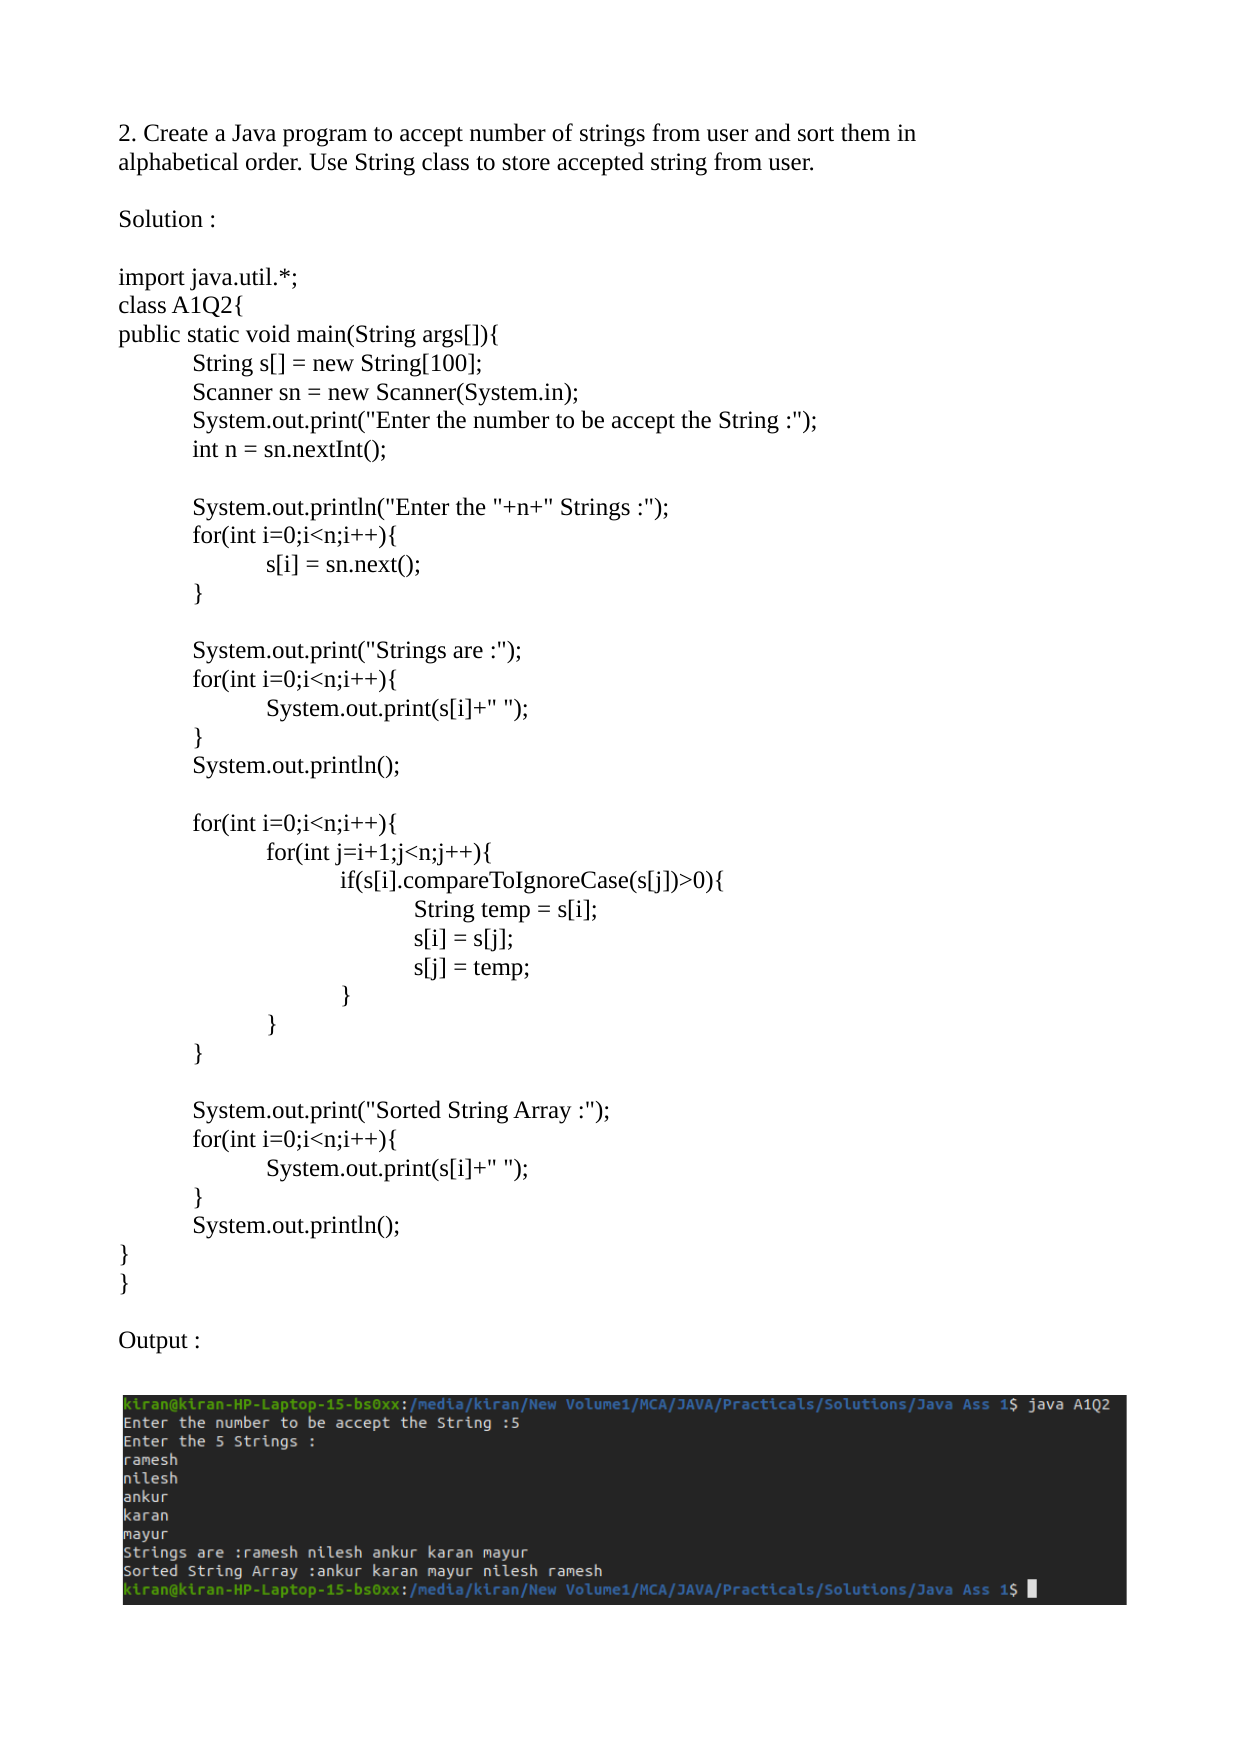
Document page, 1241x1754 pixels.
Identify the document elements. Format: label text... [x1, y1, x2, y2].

text int n = sn.nextInt(); [118, 434, 1122, 463]
text for(int j=i+1;j<n;j++){ [118, 837, 1122, 866]
text } [118, 1239, 1122, 1268]
text } [118, 722, 1122, 751]
text if(s[i].compareToIgnoreCase(s[j])>0){ [118, 866, 1122, 894]
text } [118, 578, 1122, 607]
text for(int i=0;i<n;i++){ [118, 521, 1122, 549]
text System.out.print("Sorted String Array :"); [118, 1096, 1122, 1124]
text Solution : [118, 204, 1122, 233]
text System.out.print(s[i]+" "); [118, 1153, 1122, 1182]
text class A1Q2{ [118, 291, 1122, 319]
text System.out.print("Enter the number to be accept the String :"); [118, 406, 1122, 434]
text for(int i=0;i<n;i++){ [118, 808, 1122, 837]
text s[i] = sn.next(); [118, 549, 1122, 578]
text } [118, 981, 1122, 1009]
text System.out.println(); [118, 751, 1122, 779]
text } [118, 1009, 1122, 1038]
text } [118, 1182, 1122, 1211]
text } [118, 1268, 1122, 1297]
text for(int i=0;i<n;i++){ [118, 664, 1122, 693]
text Scanner sn = new Scanner(System.in); [118, 377, 1122, 406]
text System.out.println("Enter the "+n+" Strings :"); [118, 492, 1122, 521]
text String temp = s[i]; [118, 894, 1122, 923]
text s[j] = temp; [118, 952, 1122, 981]
text System.out.print("Strings are :"); [118, 636, 1122, 664]
text System.out.print(s[i]+" "); [118, 693, 1122, 722]
text String s[] = new String[100]; [118, 348, 1122, 377]
text alphabetical order. Use String class to store accepted string from user. [118, 147, 1122, 176]
text s[i] = s[j]; [118, 923, 1122, 952]
picture [122, 1395, 1127, 1605]
text Output : [118, 1326, 1122, 1354]
text System.out.println(); [118, 1211, 1122, 1239]
text import java.util.*; [118, 262, 1122, 291]
text } [118, 1038, 1122, 1067]
text 2. Create a Java program to accept number of strings from user and sort them in [118, 118, 1122, 147]
text for(int i=0;i<n;i++){ [118, 1124, 1122, 1153]
text public static void main(String args[]){ [118, 319, 1122, 348]
